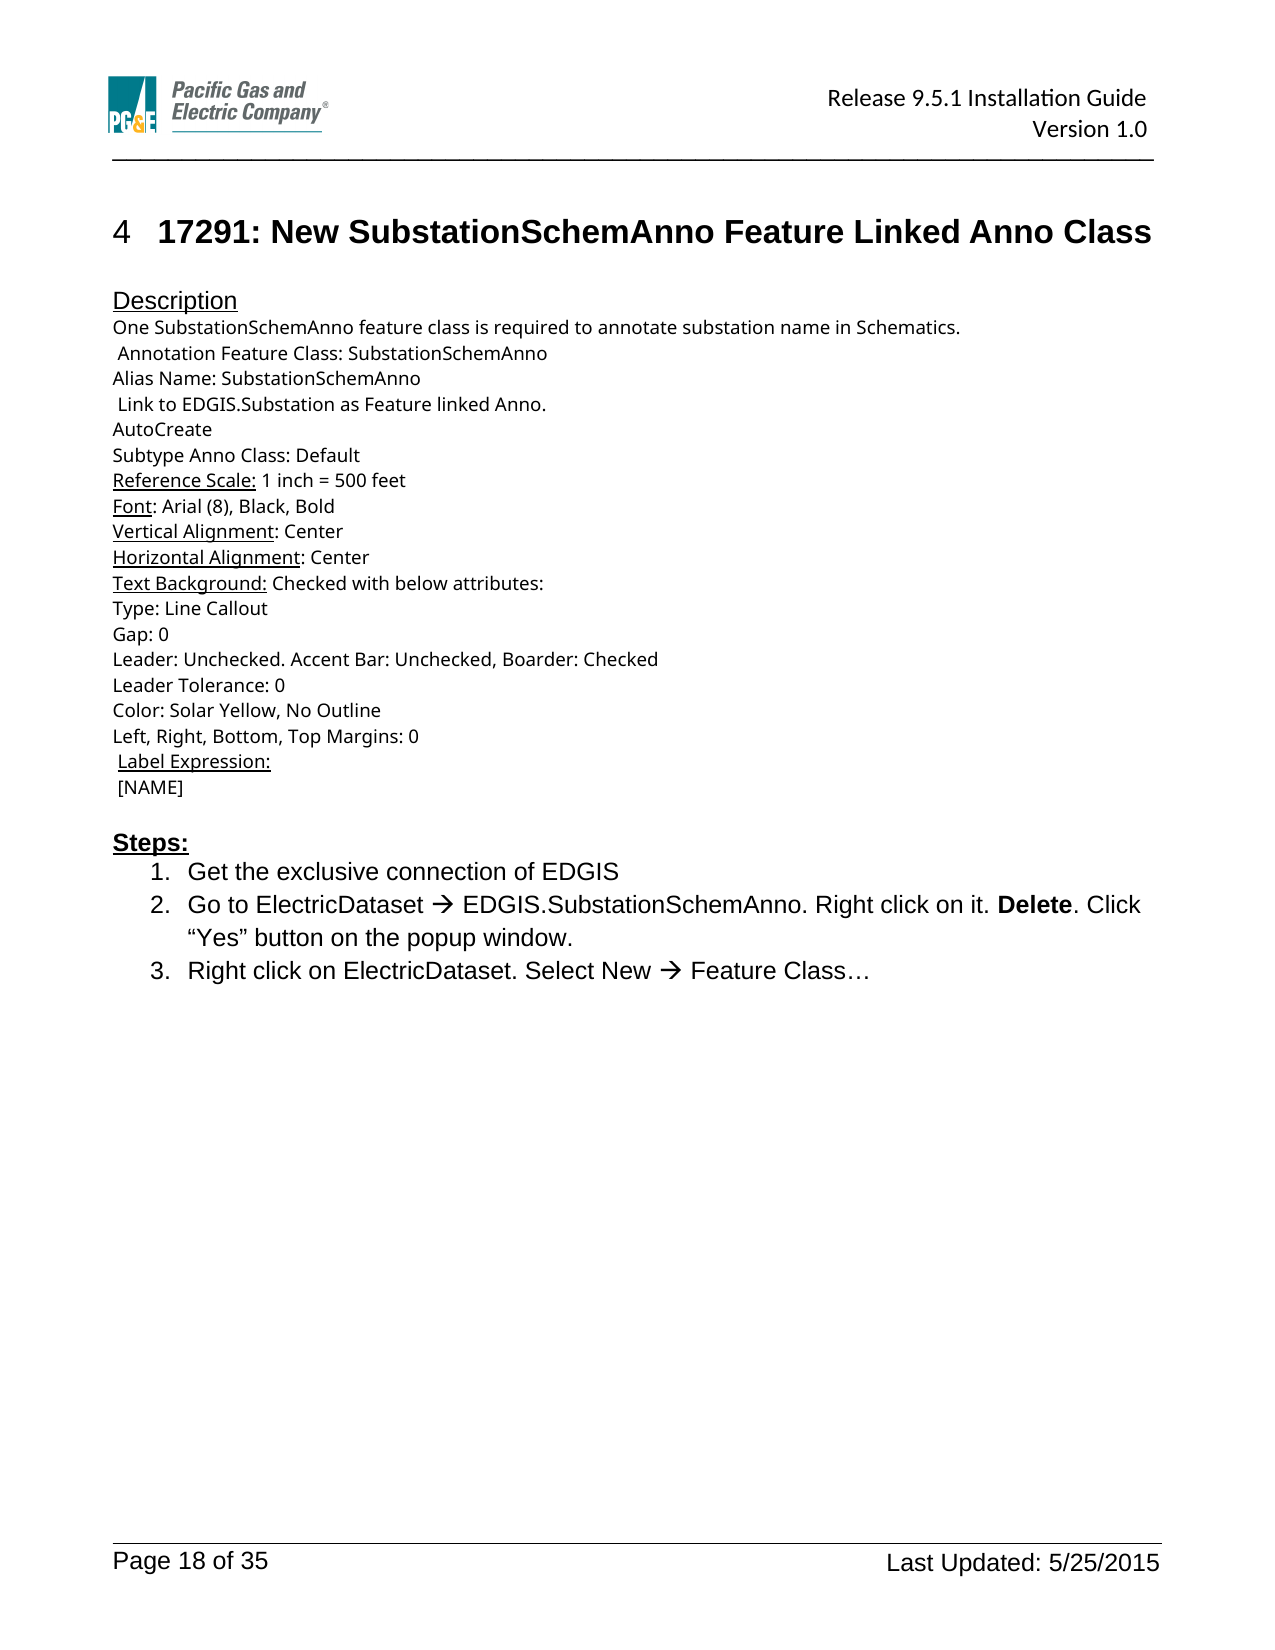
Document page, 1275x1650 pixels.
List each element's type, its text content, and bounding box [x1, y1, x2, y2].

text Leader: Unchecked. Accent Bar: Unchecked, Boarder: Checked [112, 646, 1162, 672]
text Annotation Feature Class: SubstationSchemAnno [112, 340, 1162, 366]
subtitle 17291: New SubstationSchemAnno Feature Linked Anno Class [112, 212, 1162, 251]
text Left, Right, Bottom, Top Margins: 0 [112, 723, 1162, 748]
text Link to EDGIS.Substation as Feature linked Anno. [112, 391, 1162, 417]
list Right click on ElectricDataset. Select New Feature Class… [150, 956, 1162, 985]
text Text Background: Checked with below attributes: [112, 570, 1162, 595]
list Go to ElectricDataset EDGIS.SubstationSchemAnno. Right click on it. Delete. Click “Yes” button on the popup window. [150, 890, 1162, 952]
text Leader Tolerance: 0 [112, 672, 1162, 697]
text Label Expression: [112, 748, 1162, 774]
text Steps: [112, 828, 1162, 857]
text Vertical Alignment: Center [112, 519, 1162, 544]
text Subtype Anno Class: Default [112, 442, 1162, 468]
list Get the exclusive connection of EDGIS [150, 857, 1162, 886]
text Font: Arial (8), Black, Bold [112, 493, 1162, 519]
text Horizontal Alignment: Center [112, 544, 1162, 570]
text Description [112, 286, 1162, 315]
text Type: Line Callout [112, 595, 1162, 621]
text Alias Name: SubstationSchemAnno [112, 366, 1162, 391]
text One SubstationSchemAnno feature class is required to annotate substation name in Schematics. [112, 315, 1162, 340]
text [NAME] [112, 774, 1162, 799]
text Gap: 0 [112, 621, 1162, 646]
text Color: Solar Yellow, No Outline [112, 697, 1162, 723]
text AutoCreate [112, 417, 1162, 442]
text Reference Scale: 1 inch = 500 feet [112, 468, 1162, 493]
